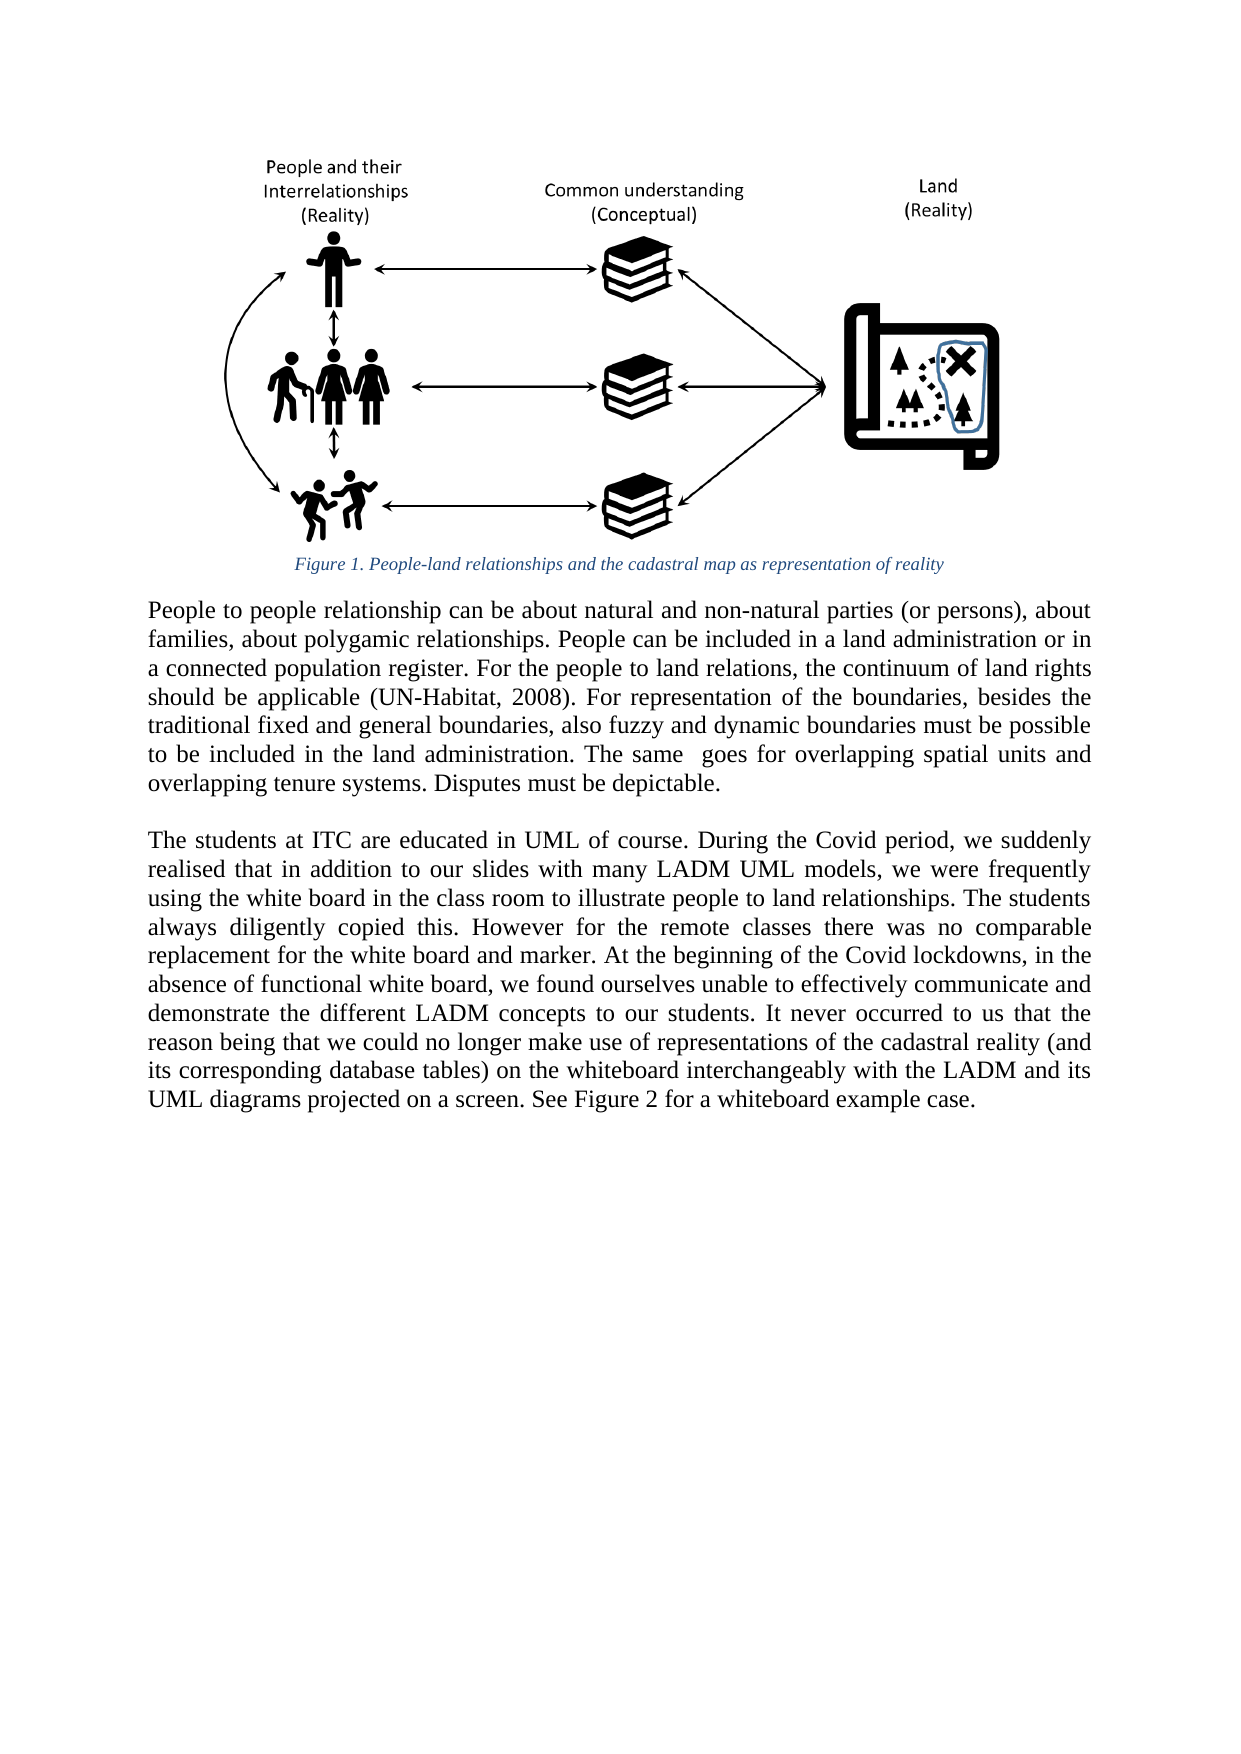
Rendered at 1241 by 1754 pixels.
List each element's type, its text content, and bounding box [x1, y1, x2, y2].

picture [224, 147, 1017, 553]
text The students at ITC are educated in UML of course. During the Covid period, we suddenly realised that in addition to our slides with many LADM UML models, we were frequently using the white board in the class room to illustrate people to land relationships. The students always diligently copied this. However for the remote classes there was no comparable replacement for the white board and marker. At the beginning of the Covid lockdowns, in the absence of functional white board, we found ourselves unable to effectively communicate and demonstrate the different LADM concepts to our students. It never occurred to us that the reason being that we could no longer make use of representations of the cadastral reality (and its corresponding database tables) on the whiteboard interchangeably with the LADM and its UML diagrams projected on a screen. See Figure 2 for a whiteboard example case. [148, 825, 1092, 1113]
text Figure 1. People-land relationships and the cadastral map as representation of reality [148, 553, 1092, 574]
text People to people relationship can be about natural and non-natural parties (or persons), about families, about polygamic relationships. People can be included in a land administration or in a connected population register. For the people to land relations, the continuum of land rights should be applicable (UN-Habitat, 2008). For representation of the boundaries, besides the traditional fixed and general boundaries, also fuzzy and dynamic boundaries must be possible to be included in the land administration. The same goes for overlapping spatial units and overlapping tenure systems. Disputes must be depictable. [148, 595, 1092, 797]
